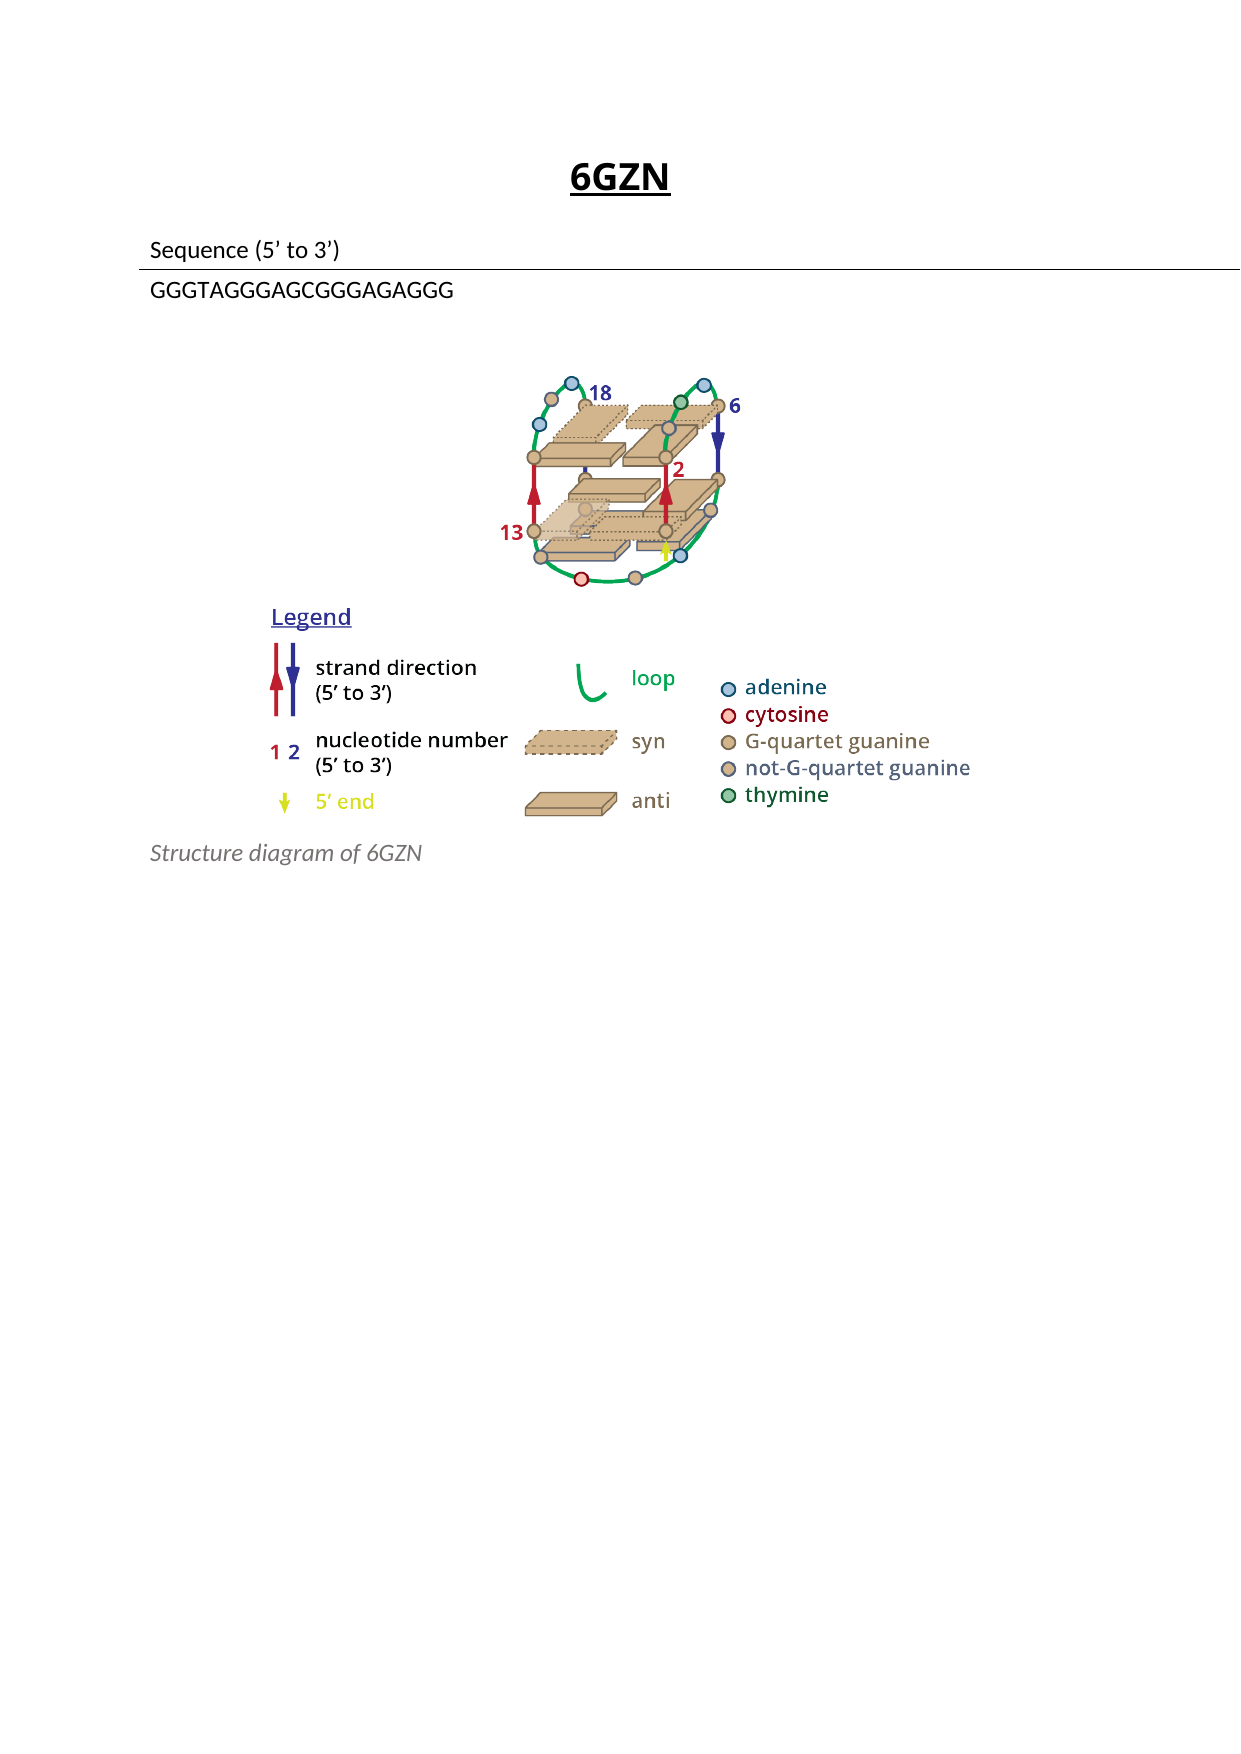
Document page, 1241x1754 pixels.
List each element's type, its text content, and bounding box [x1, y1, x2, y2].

picture [499, 376, 741, 587]
title 6GZN [150, 150, 1090, 201]
text Structure diagram of 6GZN [150, 837, 1090, 868]
table_cell GGGTAGGGAGCGGGAGAGGG [139, 270, 1240, 308]
picture [269, 605, 971, 817]
table_header Sequence (5’ to 3’) [139, 226, 1240, 268]
